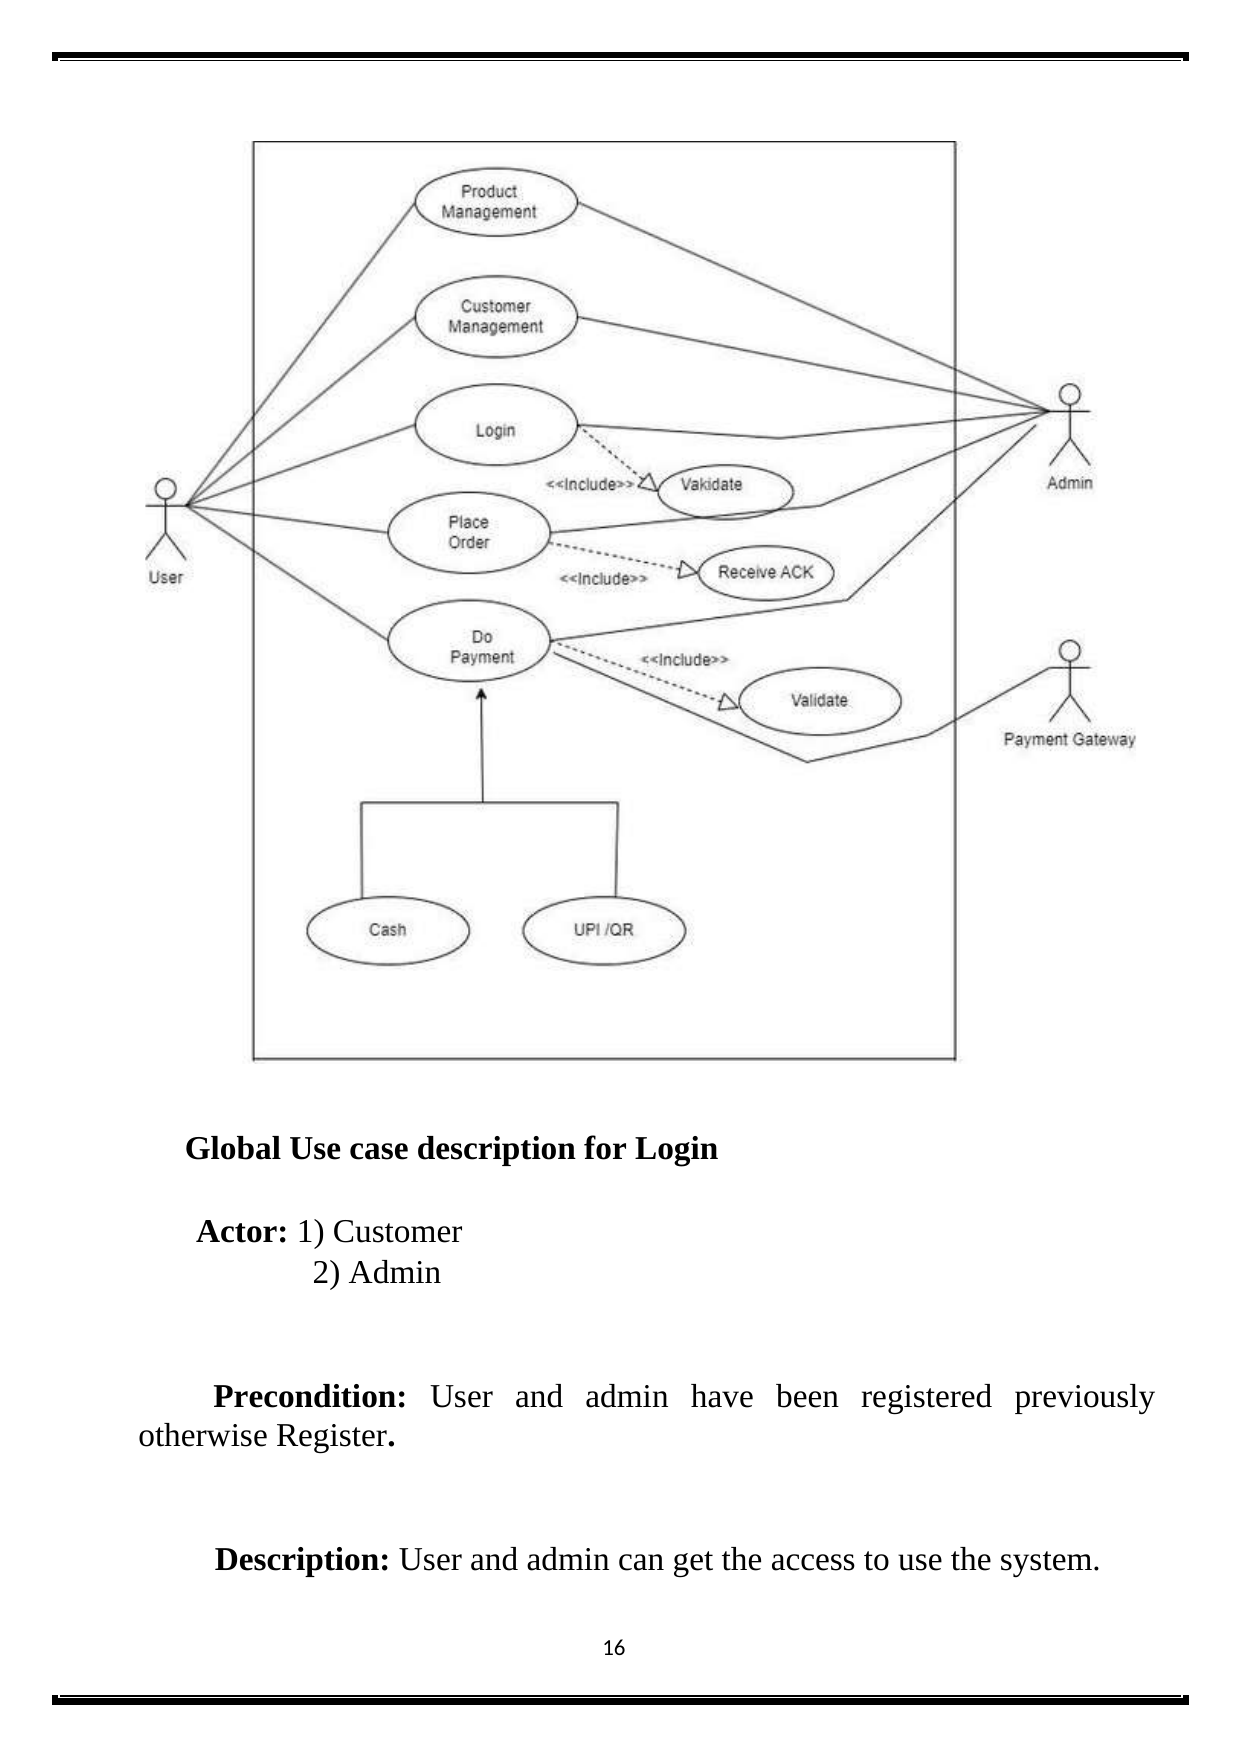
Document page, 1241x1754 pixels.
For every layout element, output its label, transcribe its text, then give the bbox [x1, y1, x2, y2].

picture [145, 141, 1137, 1064]
text Description: User and admin can get the access to use the system. [214, 1539, 1156, 1578]
subtitle Global Use case description for Login [184, 1128, 1156, 1167]
text Precondition: User and admin have been registered previously otherwise Register. [138, 1376, 1156, 1454]
text Actor: 1) Customer [154, 1211, 1156, 1249]
text 2) Admin [154, 1252, 1156, 1291]
